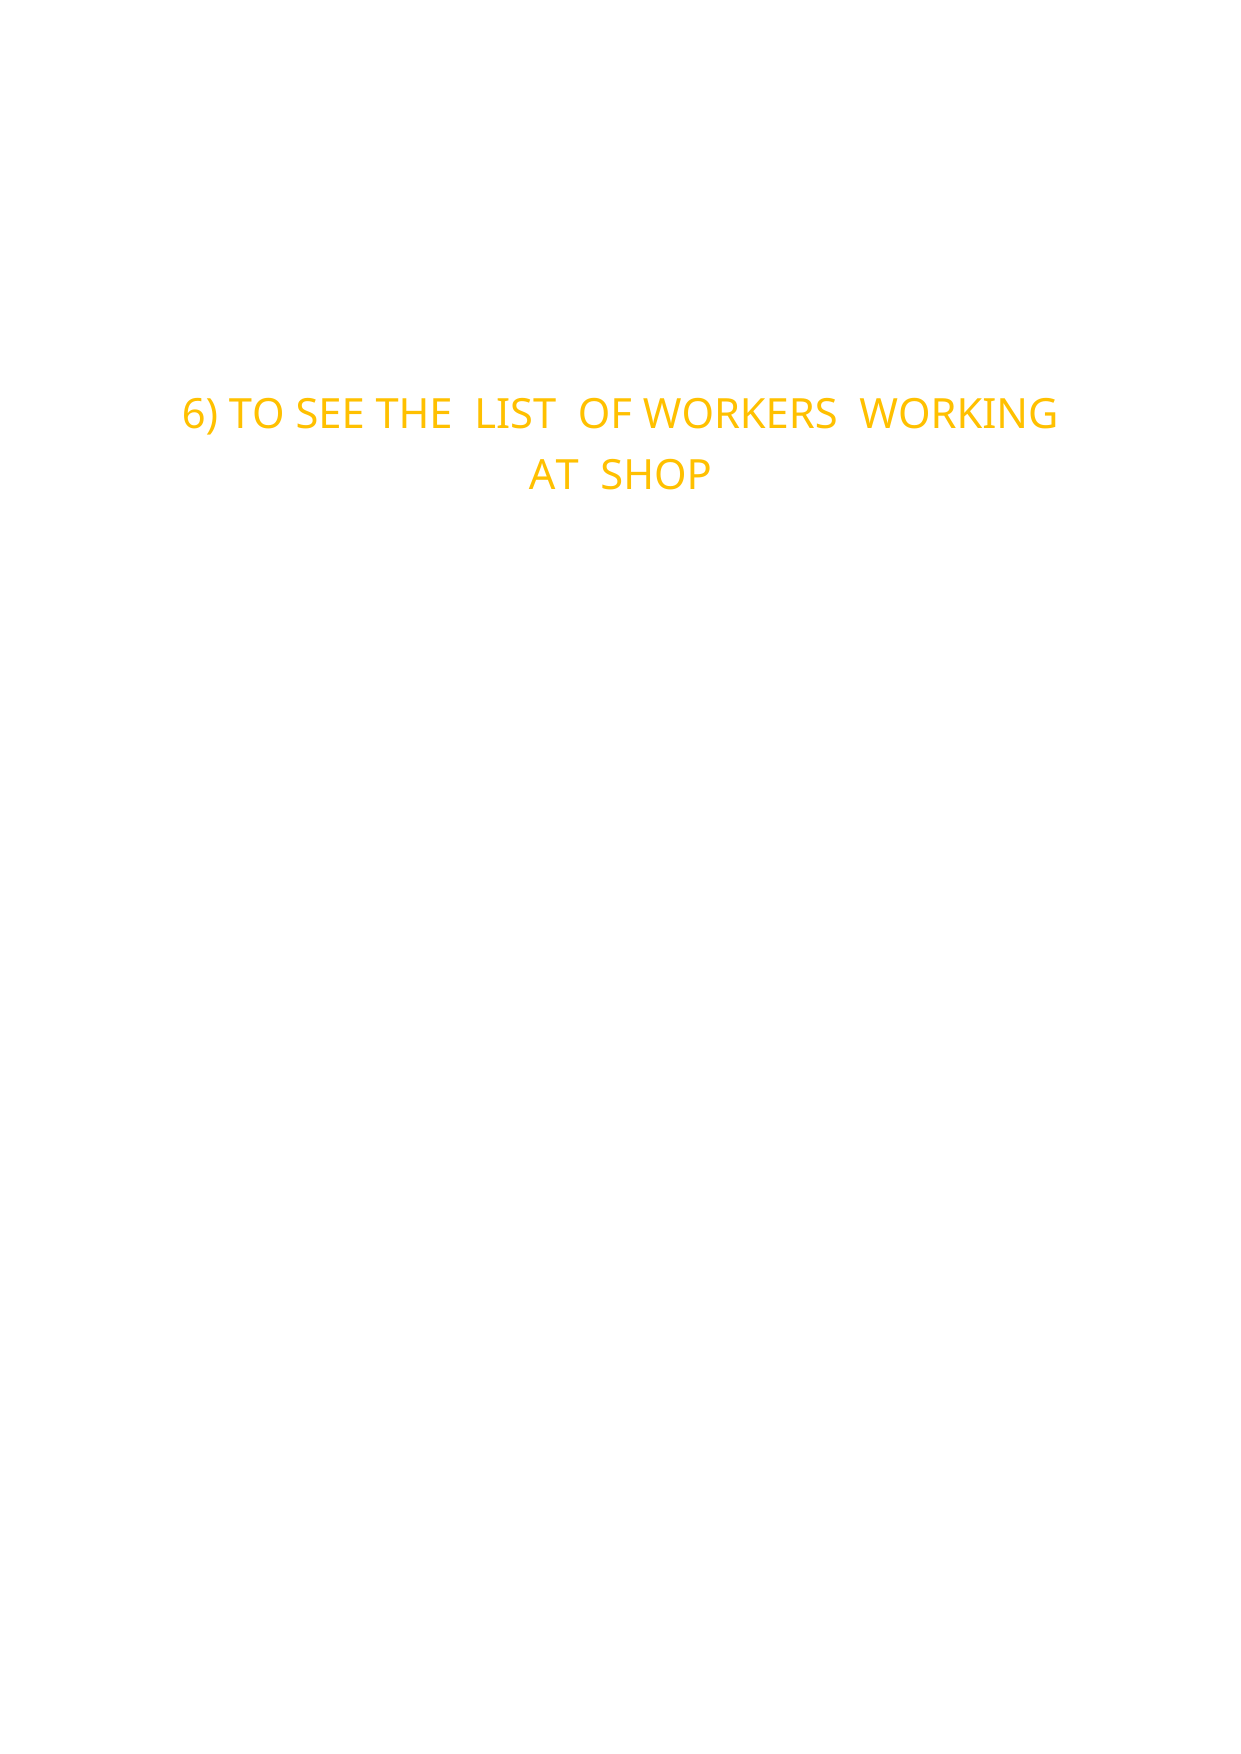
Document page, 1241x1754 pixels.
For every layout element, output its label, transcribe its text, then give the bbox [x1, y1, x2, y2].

text 6) TO SEE THE LIST OF WORKERS WORKING AT SHOP [150, 384, 1090, 502]
